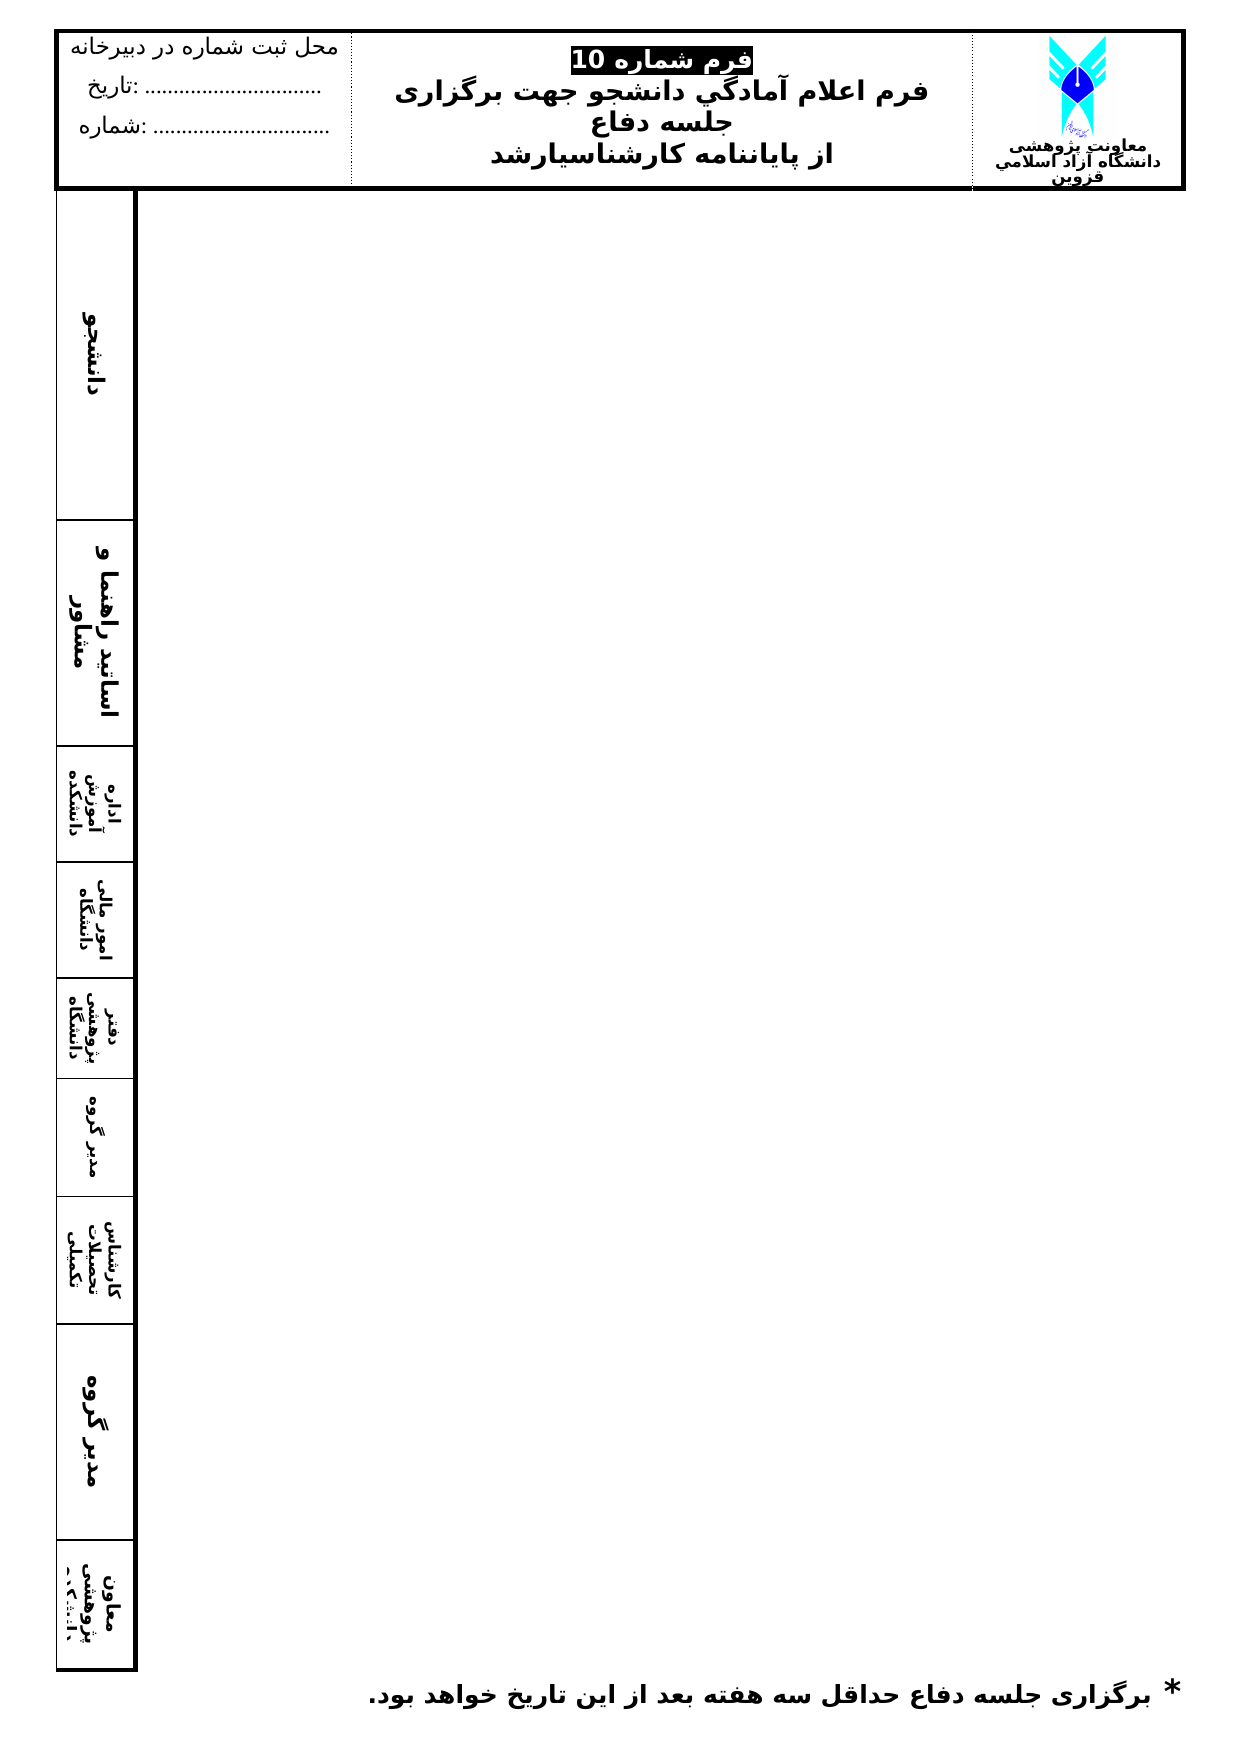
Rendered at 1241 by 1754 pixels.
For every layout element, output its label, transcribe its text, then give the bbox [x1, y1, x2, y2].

table_header معاونت پژوهشی دانشگاه آزاد اسلامي قزوين [972, 33, 1181, 186]
table_cell معاون پژوهشی دانشکده [57, 1541, 133, 1668]
table_cell مدیر گروه [57, 1079, 133, 1196]
table_cell اداره آموزش دانشکده [57, 747, 133, 861]
table_cell دفتر پژوهشی دانشگاه [57, 979, 133, 1077]
table_cell دانشجو [57, 191, 133, 519]
table_cell کارشناس تحصيلات تکميلي دانشکده [57, 1197, 133, 1323]
picture [1037, 33, 1118, 140]
table_cell اساتيد راهنما و مشاور [57, 521, 133, 745]
table_header فرم شماره 10 فرم اعلام آمادگي دانشجو جهت برگزاری جلسه دفاع از پاياننامه کارشناسيارشد [352, 33, 972, 186]
text * برگزاری جلسه دفاع حداقل سه هفته بعد از این تاریخ خواهد بود. [59, 189, 1181, 1711]
table_cell مدير گروه [57, 1325, 133, 1539]
table_cell امور مالی دانشگاه [57, 863, 133, 977]
table_header محل ثبت شماره در دبیرخانه تاریخ: ............................... شماره: ............................... [59, 33, 352, 186]
